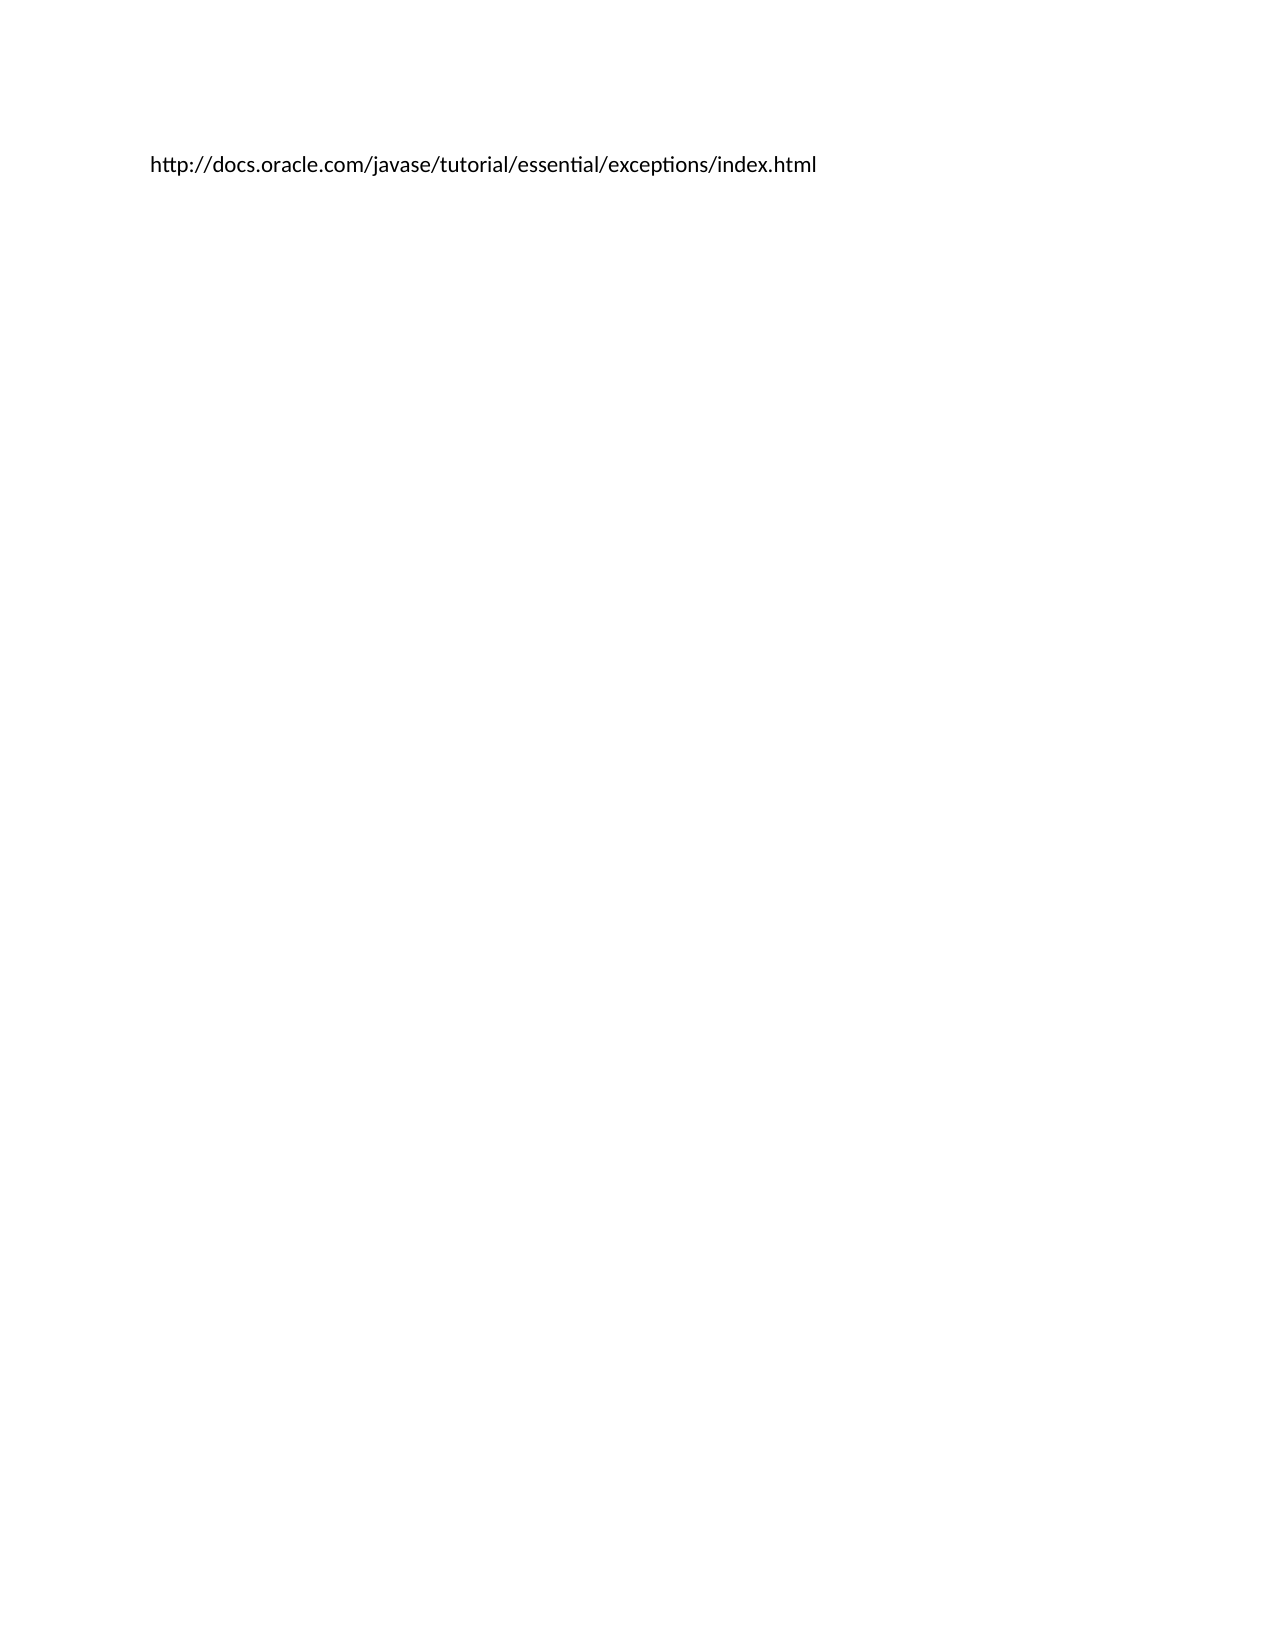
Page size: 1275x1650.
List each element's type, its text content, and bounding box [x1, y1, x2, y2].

text http://docs.oracle.com/javase/tutorial/essential/exceptions/index.html [150, 150, 1125, 178]
